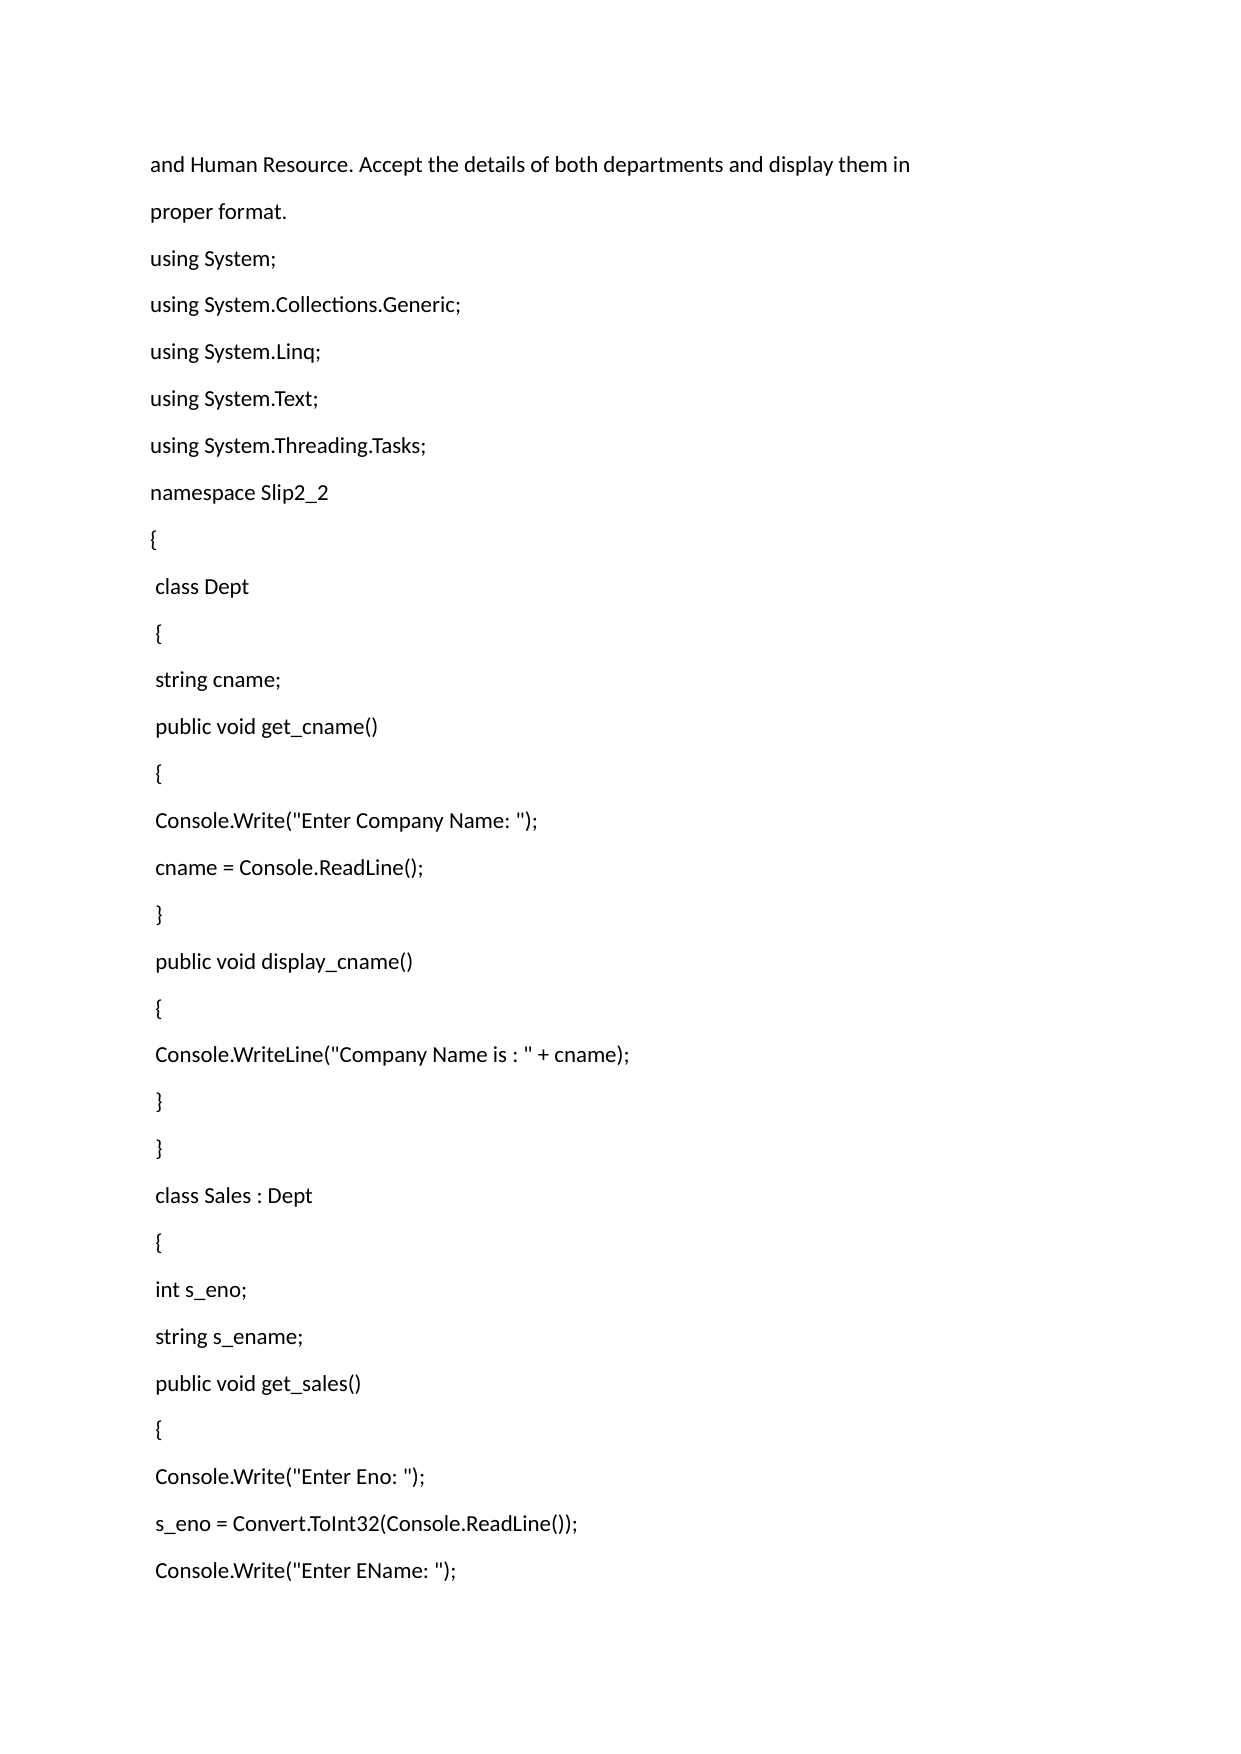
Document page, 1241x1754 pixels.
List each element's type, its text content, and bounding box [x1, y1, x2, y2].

text class Sales : Dept [150, 1181, 1090, 1209]
text Console.Write("Enter EName: "); [150, 1556, 1090, 1584]
text class Dept [150, 572, 1090, 600]
text s_eno = Convert.ToInt32(Console.ReadLine()); [150, 1509, 1090, 1537]
text { [150, 1416, 1090, 1444]
text Console.Write("Enter Company Name: "); [150, 806, 1090, 834]
text } [150, 1087, 1090, 1116]
text { [150, 759, 1090, 787]
text } [150, 900, 1090, 928]
text { [150, 994, 1090, 1022]
text { [150, 1228, 1090, 1256]
text using System.Linq; [150, 337, 1090, 366]
text string cname; [150, 666, 1090, 694]
text using System.Text; [150, 384, 1090, 412]
text int s_eno; [150, 1275, 1090, 1303]
text { [150, 619, 1090, 647]
text and Human Resource. Accept the details of both departments and display them in [150, 150, 1090, 178]
text cname = Console.ReadLine(); [150, 853, 1090, 881]
text Console.Write("Enter Eno: "); [150, 1462, 1090, 1491]
text } [150, 1134, 1090, 1162]
text public void display_cname() [150, 947, 1090, 975]
text public void get_cname() [150, 712, 1090, 741]
text namespace Slip2_2 [150, 478, 1090, 506]
text string s_ename; [150, 1322, 1090, 1350]
text using System.Collections.Generic; [150, 291, 1090, 319]
text proper format. [150, 197, 1090, 225]
text { [150, 525, 1090, 553]
text using System; [150, 244, 1090, 272]
text public void get_sales() [150, 1369, 1090, 1397]
text Console.WriteLine("Company Name is : " + cname); [150, 1041, 1090, 1069]
text using System.Threading.Tasks; [150, 431, 1090, 459]
